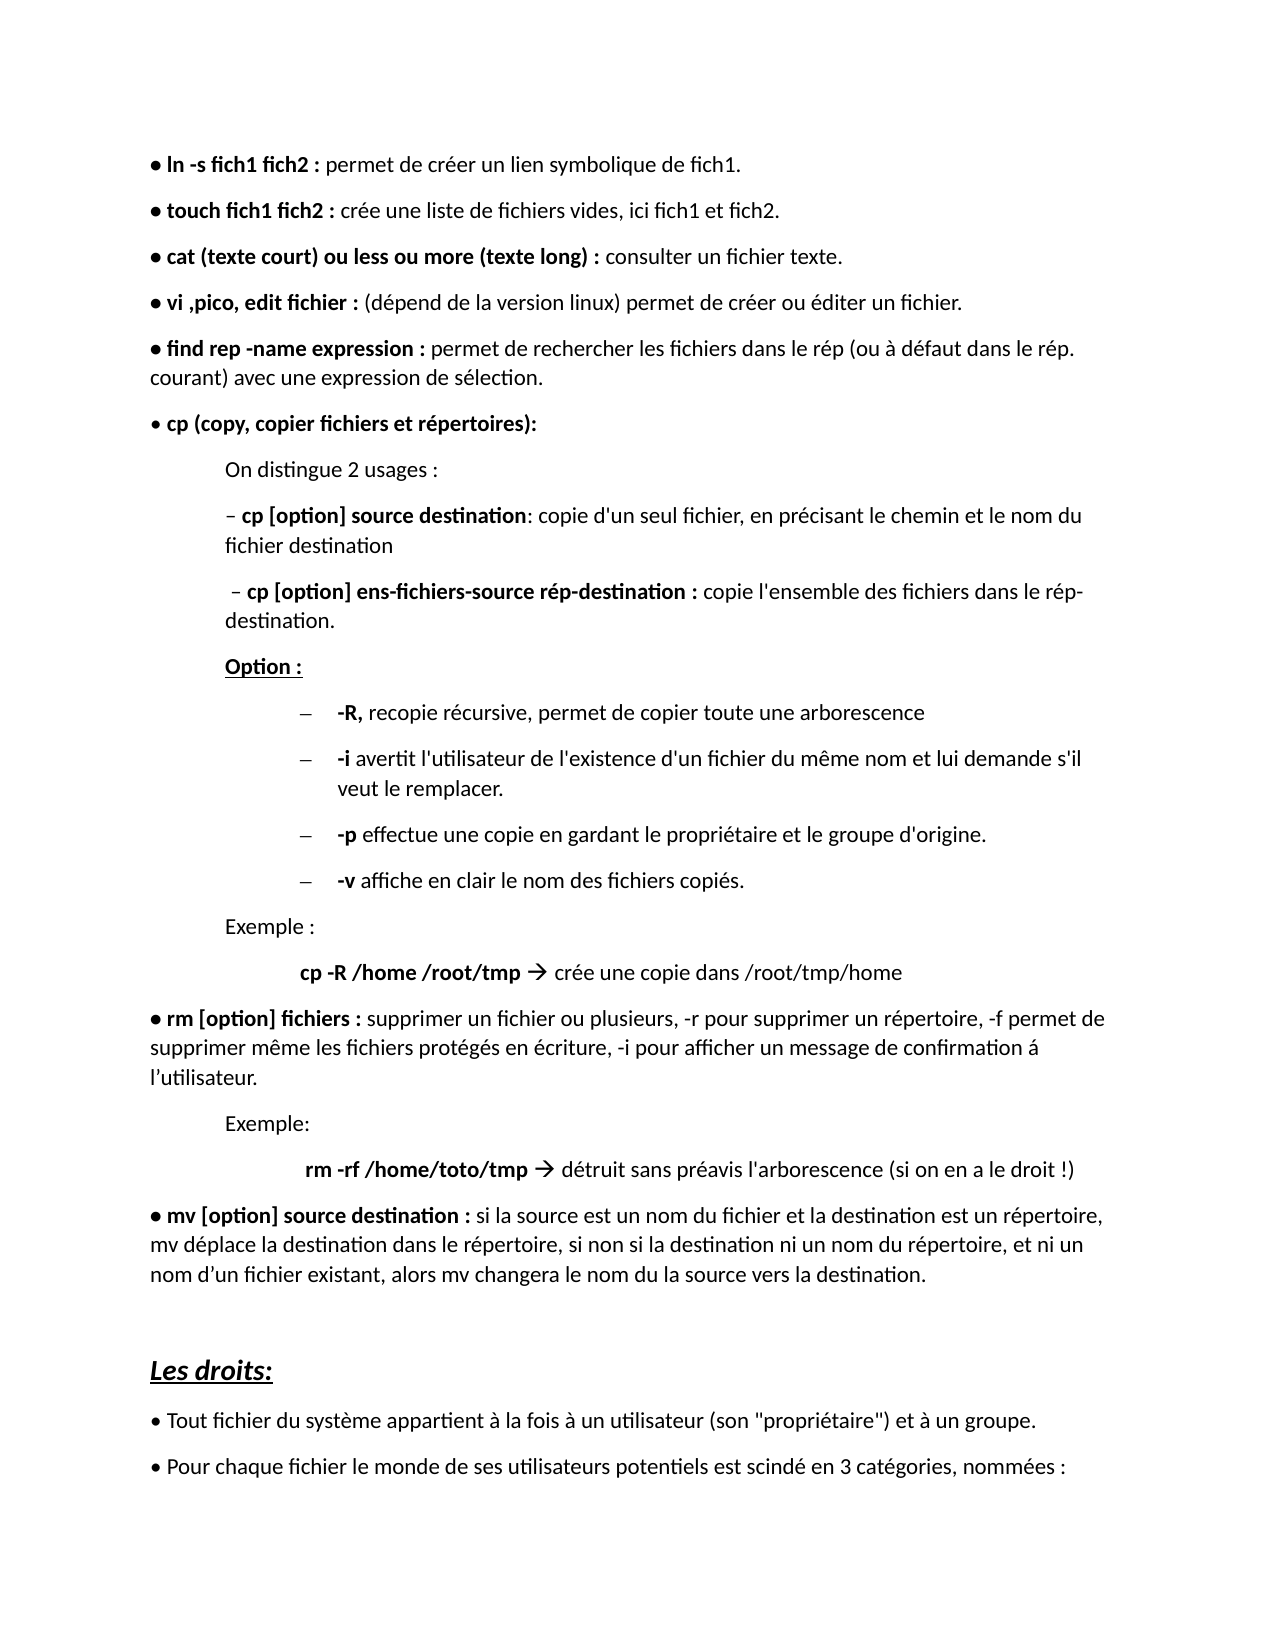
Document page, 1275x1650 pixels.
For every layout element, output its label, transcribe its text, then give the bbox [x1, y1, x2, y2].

text – cp [option] source destination: copie d'un seul fichier, en précisant le chemin et le nom du fichier destination [225, 502, 1125, 559]
text • cat (texte court) ou less ou more (texte long) : consulter un fichier texte. [150, 242, 1125, 270]
text • mv [option] source destination : si la source est un nom du fichier et la destination est un répertoire, mv déplace la destination dans le répertoire, si non si la destination ni un nom du répertoire, et ni un nom d’un fichier existant, alors mv changera le nom du la source vers la destination. [150, 1201, 1125, 1288]
text Option : [225, 652, 1125, 681]
text Exemple: [150, 1109, 1125, 1137]
text • Pour chaque fichier le monde de ses utilisateurs potentiels est scindé en 3 catégories, nommées : [150, 1452, 1125, 1480]
text • touch fich1 fich2 : crée une liste de fichiers vides, ici fich1 et fich2. [150, 196, 1125, 224]
text • cp (copy, copier fichiers et répertoires): [150, 409, 1125, 438]
text • find rep -name expression : permet de rechercher les fichiers dans le rép (ou à défaut dans le rép. courant) avec une expression de sélection. [150, 334, 1125, 392]
list -i avertit l'utilisateur de l'existence d'un fichier du même nom et lui demande s'il veut le remplacer. [300, 744, 1125, 802]
text – cp [option] ens-fichiers-source rép-destination : copie l'ensemble des fichiers dans le rép-destination. [225, 577, 1125, 634]
text • Tout fichier du système appartient à la fois à un utilisateur (son "propriétaire") et à un groupe. [150, 1406, 1125, 1434]
text • rm [option] fichiers : supprimer un fichier ou plusieurs, -r pour supprimer un répertoire, -f permet de supprimer même les fichiers protégés en écriture, -i pour afficher un message de confirmation á l’utilisateur. [150, 1004, 1125, 1091]
text Exemple : [150, 912, 1125, 940]
list -v affiche en clair le nom des fichiers copiés. [300, 866, 1125, 894]
text On distingue 2 usages : [225, 456, 1125, 484]
text cp -R /home /root/tmp crée une copie dans /root/tmp/home [225, 958, 1125, 986]
list -R, recopie récursive, permet de copier toute une arborescence [300, 698, 1125, 727]
text • ln -s fich1 fich2 : permet de créer un lien symbolique de fich1. [150, 150, 1125, 178]
text rm -rf /home/toto/tmp détruit sans préavis l'arborescence (si on en a le droit !) [225, 1155, 1125, 1183]
list -p effectue une copie en gardant le propriétaire et le groupe d'origine. [300, 820, 1125, 848]
text • vi ,pico, edit fichier : (dépend de la version linux) permet de créer ou éditer un fichier. [150, 288, 1125, 316]
text Les droits: [150, 1352, 1125, 1387]
